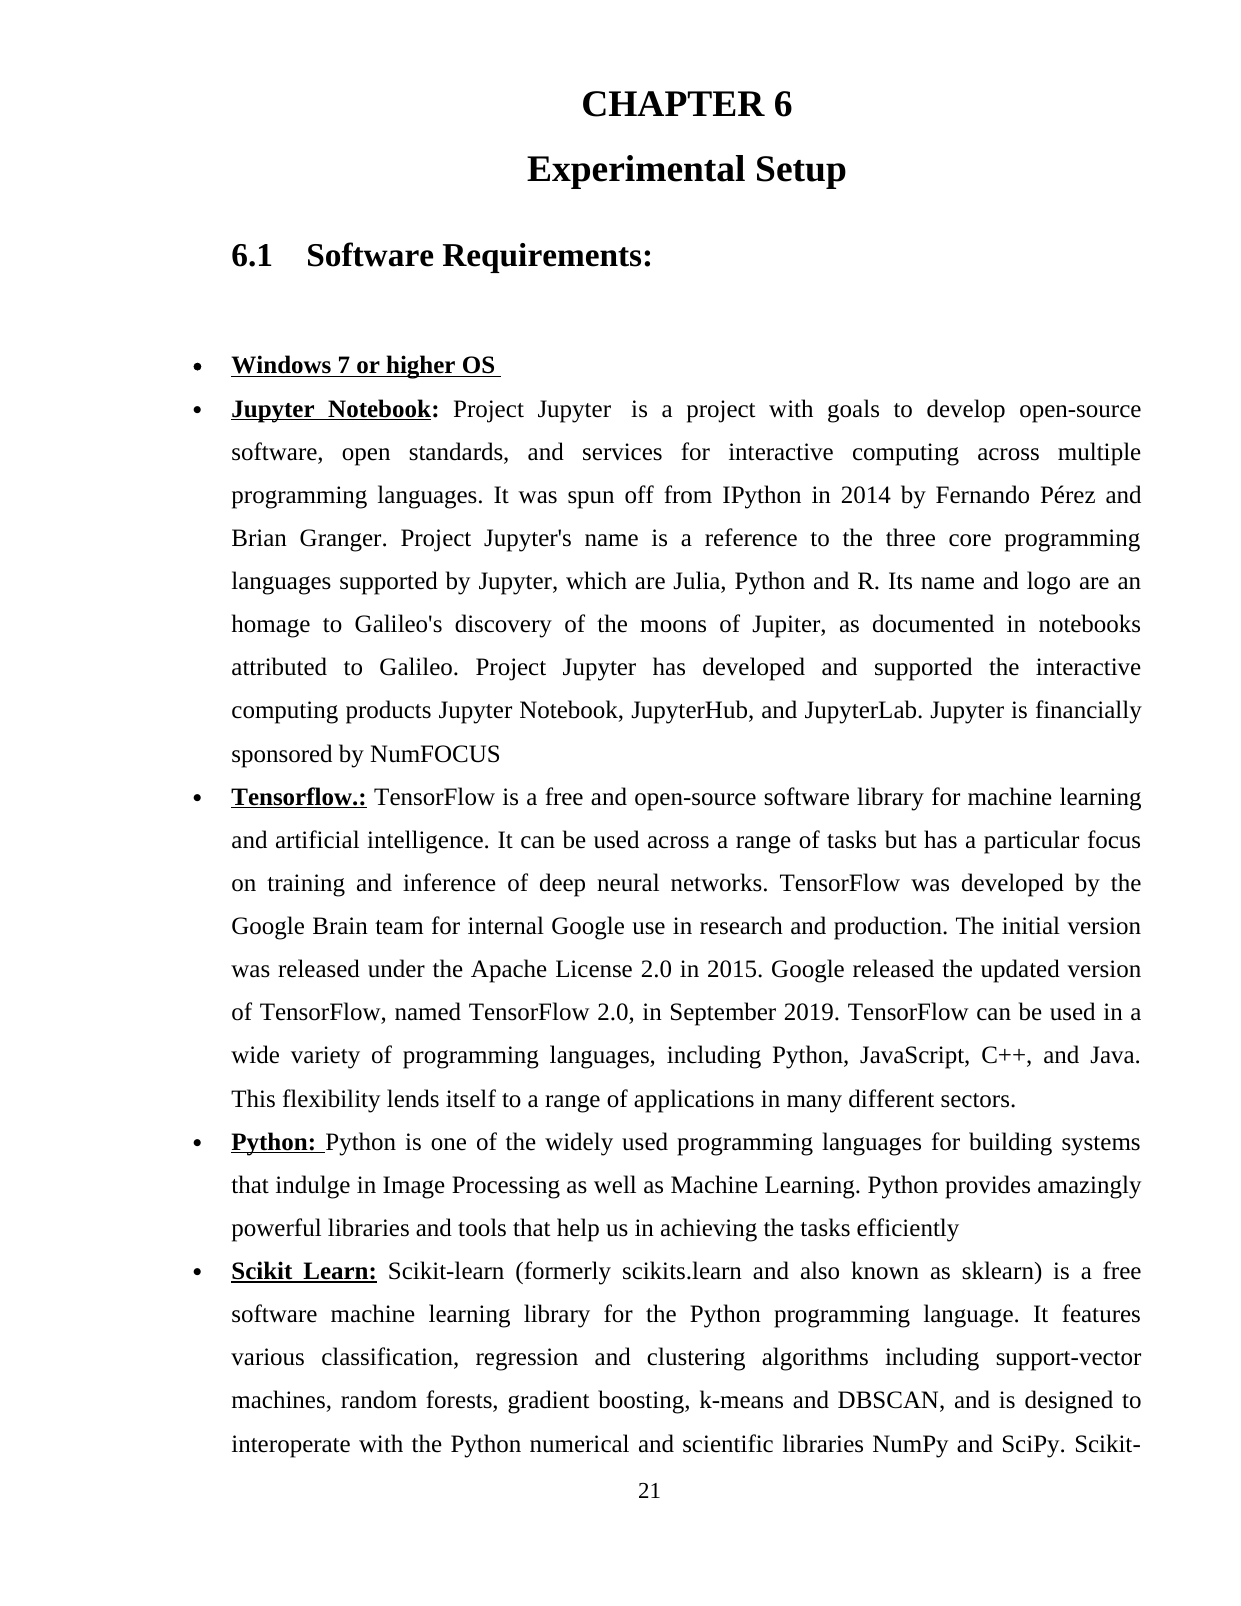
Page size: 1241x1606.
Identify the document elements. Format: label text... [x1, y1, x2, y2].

text CHAPTER 6 [156, 81, 1142, 124]
list Windows 7 or higher OS [194, 351, 1142, 379]
list Software Requirements: [231, 236, 1142, 274]
list Python: Python is one of the widely used programming languages for building systems that indulge in Image Processing as well as Machine Learning. Python provides amazingly powerful libraries and tools that help us in achieving the tasks efficiently [194, 1127, 1142, 1242]
text Experimental Setup [156, 146, 1142, 189]
list Jupyter Notebook: Project Jupyter is a project with goals to develop open-source software, open standards, and services for interactive computing across multiple programming languages. It was spun off from IPython in 2014 by Fernando Pérez and Brian Granger. Project Jupyter's name is a reference to the three core programming languages supported by Jupyter, which are Julia, Python and R. Its name and logo are an homage to Galileo's discovery of the moons of Jupiter, as documented in notebooks attributed to Galileo. Project Jupyter has developed and supported the interactive computing products Jupyter Notebook, JupyterHub, and JupyterLab. Jupyter is financially sponsored by NumFOCUS [194, 394, 1142, 767]
list Tensorflow.: TensorFlow is a free and open-source software library for machine learning and artificial intelligence. It can be used across a range of tasks but has a particular focus on training and inference of deep neural networks. TensorFlow was developed by the Google Brain team for internal Google use in research and production. The initial version was released under the Apache License 2.0 in 2015. Google released the updated version of TensorFlow, named TensorFlow 2.0, in September 2019. TensorFlow can be used in a wide variety of programming languages, including Python, JavaScript, C++, and Java. This flexibility lends itself to a range of applications in many different sectors. [194, 782, 1142, 1112]
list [194, 1256, 1142, 1457]
